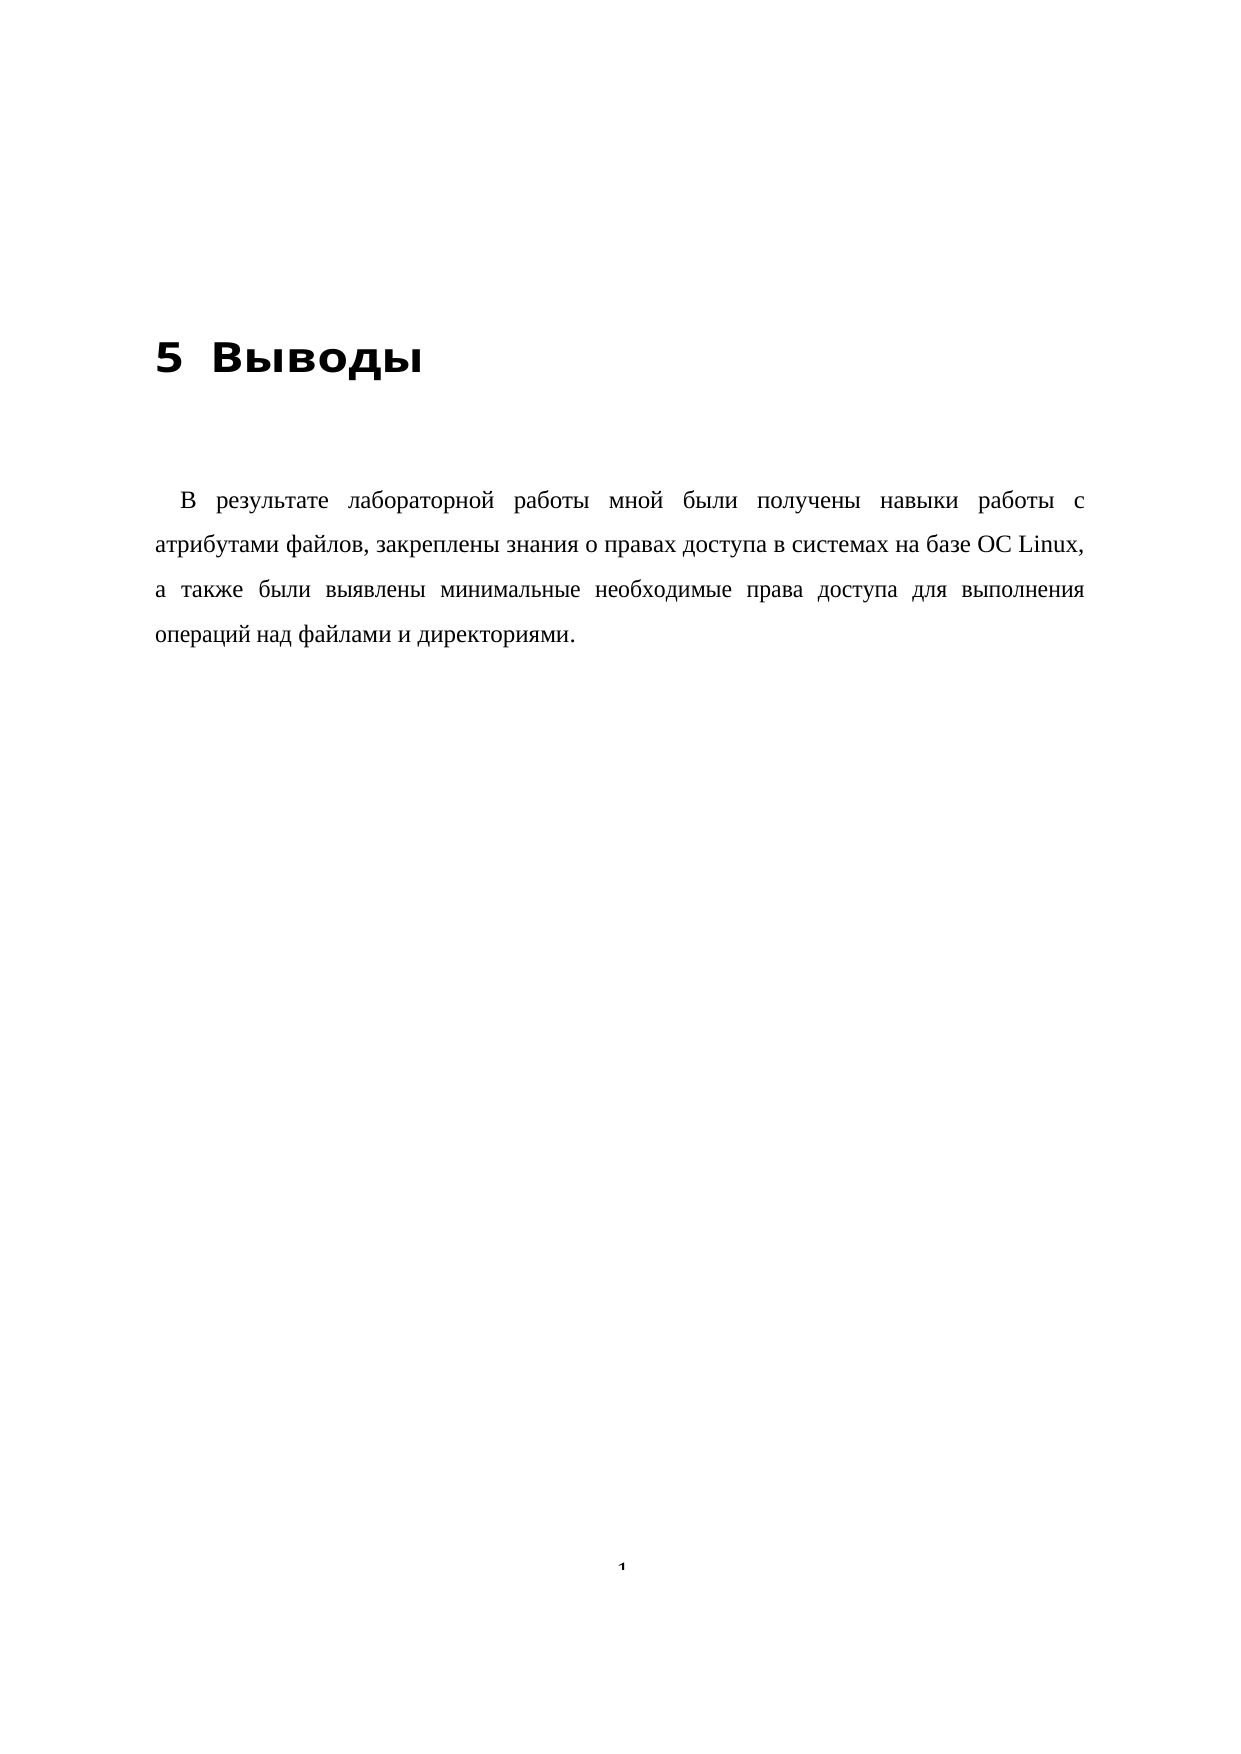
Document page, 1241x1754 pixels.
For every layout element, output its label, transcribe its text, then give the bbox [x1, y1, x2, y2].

subtitle 5 Выводы [155, 328, 1101, 385]
text В результате лабораторной работы мной были получены навыки работы с атрибутами файлов, закреплены знания о правах доступа в системах на базе ОС Linux, а также были выявлены минимальные необходимые права доступа для выполнения операций над файлами и директориями. [155, 485, 1085, 648]
